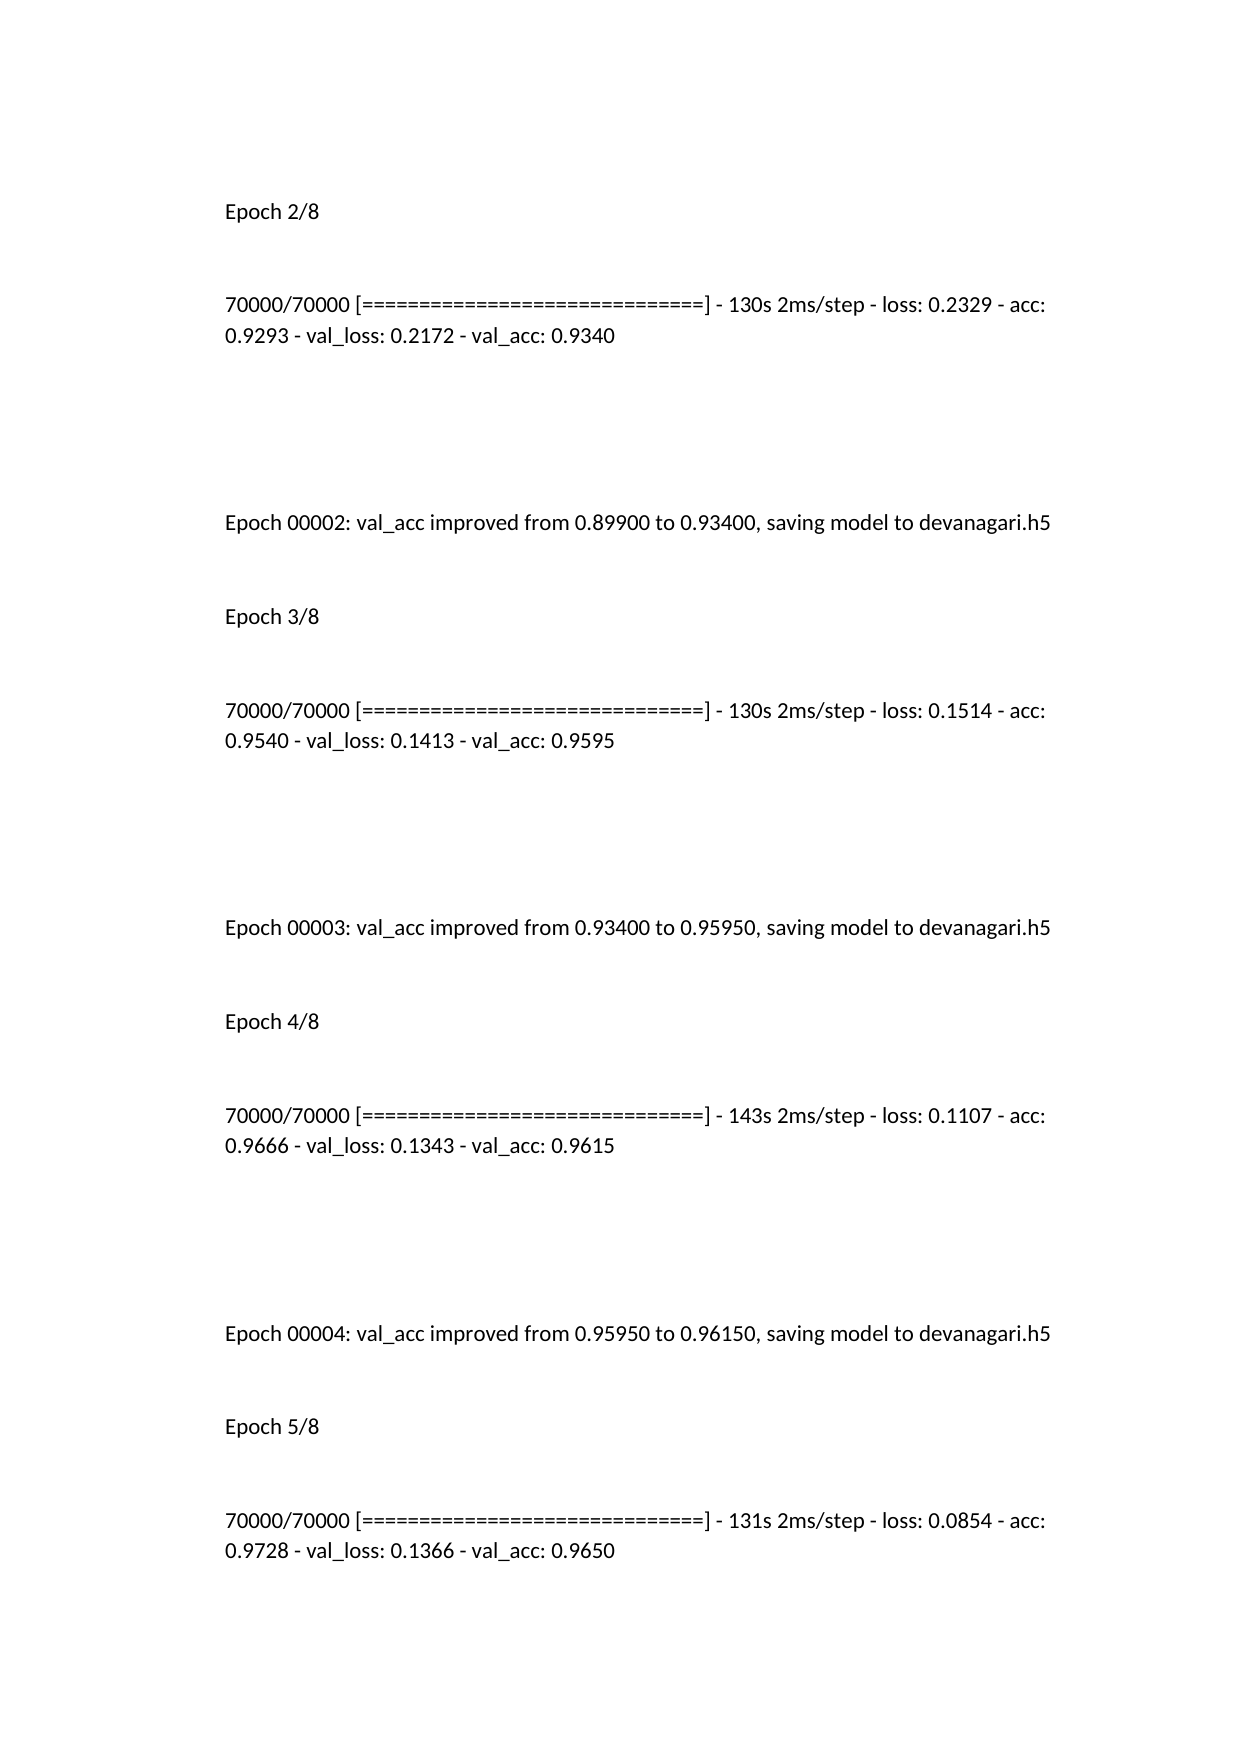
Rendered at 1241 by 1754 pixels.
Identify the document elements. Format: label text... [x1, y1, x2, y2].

text Epoch 00002: val_acc improved from 0.89900 to 0.93400, saving model to devanagari.h5 [225, 508, 1090, 536]
text Epoch 00004: val_acc improved from 0.95950 to 0.96150, saving model to devanagari.h5 [225, 1319, 1090, 1347]
text 70000/70000 [==============================] - 130s 2ms/step - loss: 0.2329 - acc: 0.9293 - val_loss: 0.2172 - val_acc: 0.9340 [225, 291, 1090, 349]
text Epoch 5/8 [225, 1412, 1090, 1441]
text 70000/70000 [==============================] - 143s 2ms/step - loss: 0.1107 - acc: 0.9666 - val_loss: 0.1343 - val_acc: 0.9615 [225, 1101, 1090, 1159]
text 70000/70000 [==============================] - 131s 2ms/step - loss: 0.0854 - acc: 0.9728 - val_loss: 0.1366 - val_acc: 0.9650 [225, 1506, 1090, 1564]
text 70000/70000 [==============================] - 130s 2ms/step - loss: 0.1514 - acc: 0.9540 - val_loss: 0.1413 - val_acc: 0.9595 [225, 696, 1090, 754]
text Epoch 4/8 [225, 1007, 1090, 1035]
text Epoch 00003: val_acc improved from 0.93400 to 0.95950, saving model to devanagari.h5 [225, 913, 1090, 942]
text Epoch 3/8 [225, 602, 1090, 630]
text Epoch 2/8 [225, 197, 1090, 225]
